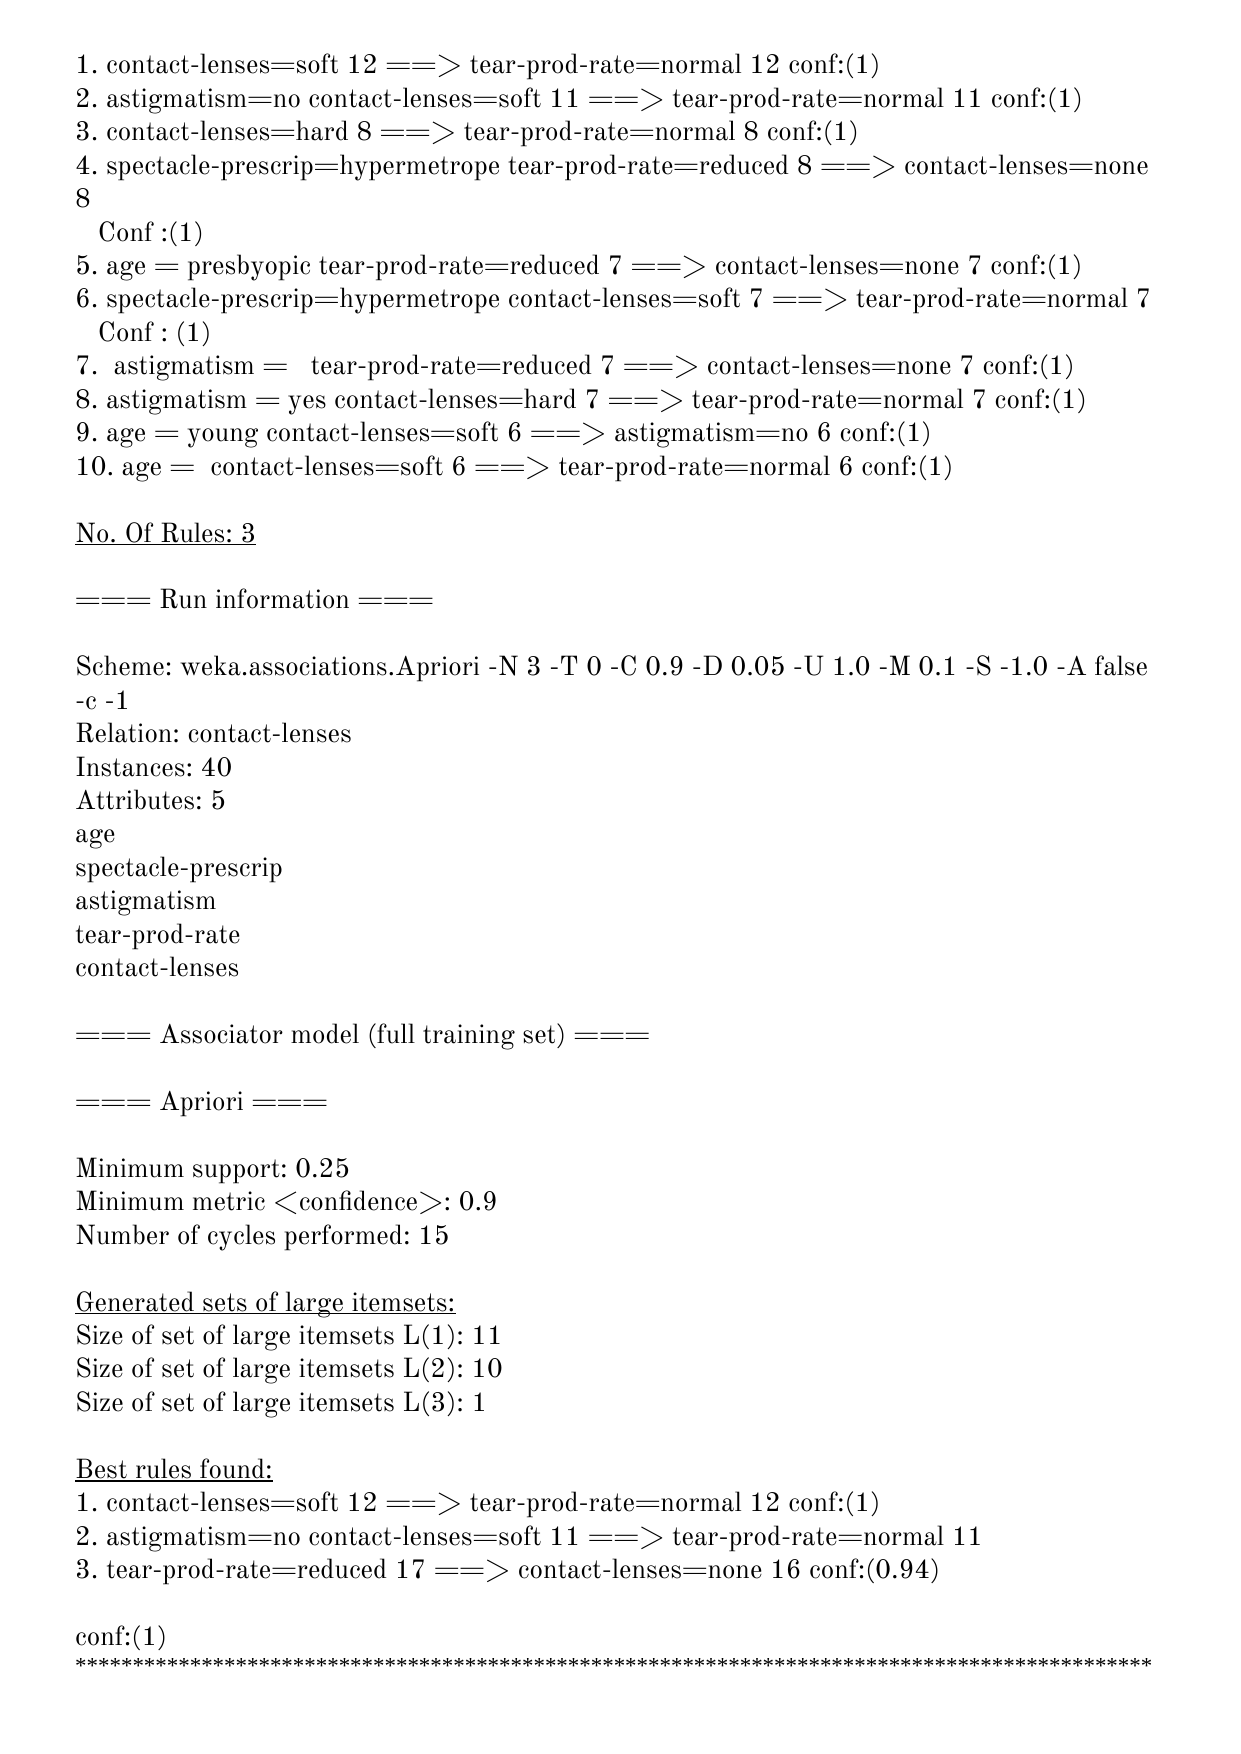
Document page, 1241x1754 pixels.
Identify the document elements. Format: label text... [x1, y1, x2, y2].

text contact-lenses [75, 950, 1162, 983]
text 10. age = contact-lenses=soft 6 ==> tear-prod-rate=normal 6 conf:(1) [75, 448, 1162, 482]
text === Associator model (full training set) === [75, 1017, 1162, 1050]
text 7. astigmatism = tear-prod-rate=reduced 7 ==> contact-lenses=none 7 conf:(1) [75, 348, 1162, 381]
text 6. spectacle-prescrip=hypermetrope contact-lenses=soft 7 ==> tear-prod-rate=normal 7 [75, 281, 1162, 314]
text Size of set of large itemsets L(1): 11 [75, 1317, 1162, 1351]
text Relation: contact-lenses [75, 716, 1162, 749]
text 2. astigmatism=no contact-lenses=soft 11 ==> tear-prod-rate=normal 11 [75, 1518, 1162, 1552]
text 3. tear-prod-rate=reduced 17 ==> contact-lenses=none 16 conf:(0.94) [75, 1552, 1162, 1585]
text 1. contact-lenses=soft 12 ==> tear-prod-rate=normal 12 conf:(1) [75, 47, 1162, 80]
text Conf :(1) [75, 214, 1162, 247]
text astigmatism [75, 883, 1162, 916]
text Size of set of large itemsets L(3): 1 [75, 1384, 1162, 1418]
text 5. age = presbyopic tear-prod-rate=reduced 7 ==> contact-lenses=none 7 conf:(1) [75, 247, 1162, 281]
text Attributes: 5 [75, 782, 1162, 816]
text ********************************************************************************************** [75, 1652, 1162, 1678]
text === Run information === [75, 582, 1162, 615]
text 8. astigmatism = yes contact-lenses=hard 7 ==> tear-prod-rate=normal 7 conf:(1) [75, 381, 1162, 415]
text 4. spectacle-prescrip=hypermetrope tear-prod-rate=reduced 8 ==> contact-lenses=none 8 [75, 147, 1162, 214]
text Conf : (1) [75, 314, 1162, 348]
text Best rules found: [75, 1451, 1162, 1485]
text Scheme: weka.associations.Apriori -N 3 -T 0 -C 0.9 -D 0.05 -U 1.0 -M 0.1 -S -1.0 -A false -c -1 [75, 649, 1162, 716]
text No. Of Rules: 3 [75, 515, 1162, 548]
text spectacle-prescrip [75, 849, 1162, 883]
text Number of cycles performed: 15 [75, 1217, 1162, 1251]
text 3. contact-lenses=hard 8 ==> tear-prod-rate=normal 8 conf:(1) [75, 114, 1162, 147]
text tear-prod-rate [75, 916, 1162, 950]
text 9. age = young contact-lenses=soft 6 ==> astigmatism=no 6 conf:(1) [75, 415, 1162, 448]
text Minimum support: 0.25 [75, 1150, 1162, 1184]
text 1. contact-lenses=soft 12 ==> tear-prod-rate=normal 12 conf:(1) [75, 1485, 1162, 1518]
text Instances: 40 [75, 749, 1162, 782]
text conf:(1) [75, 1618, 1162, 1652]
text 2. astigmatism=no contact-lenses=soft 11 ==> tear-prod-rate=normal 11 conf:(1) [75, 80, 1162, 114]
text age [75, 816, 1162, 849]
text Size of set of large itemsets L(2): 10 [75, 1351, 1162, 1384]
text Generated sets of large itemsets: [75, 1284, 1162, 1317]
text Minimum metric <confidence>: 0.9 [75, 1184, 1162, 1217]
text === Apriori === [75, 1083, 1162, 1117]
